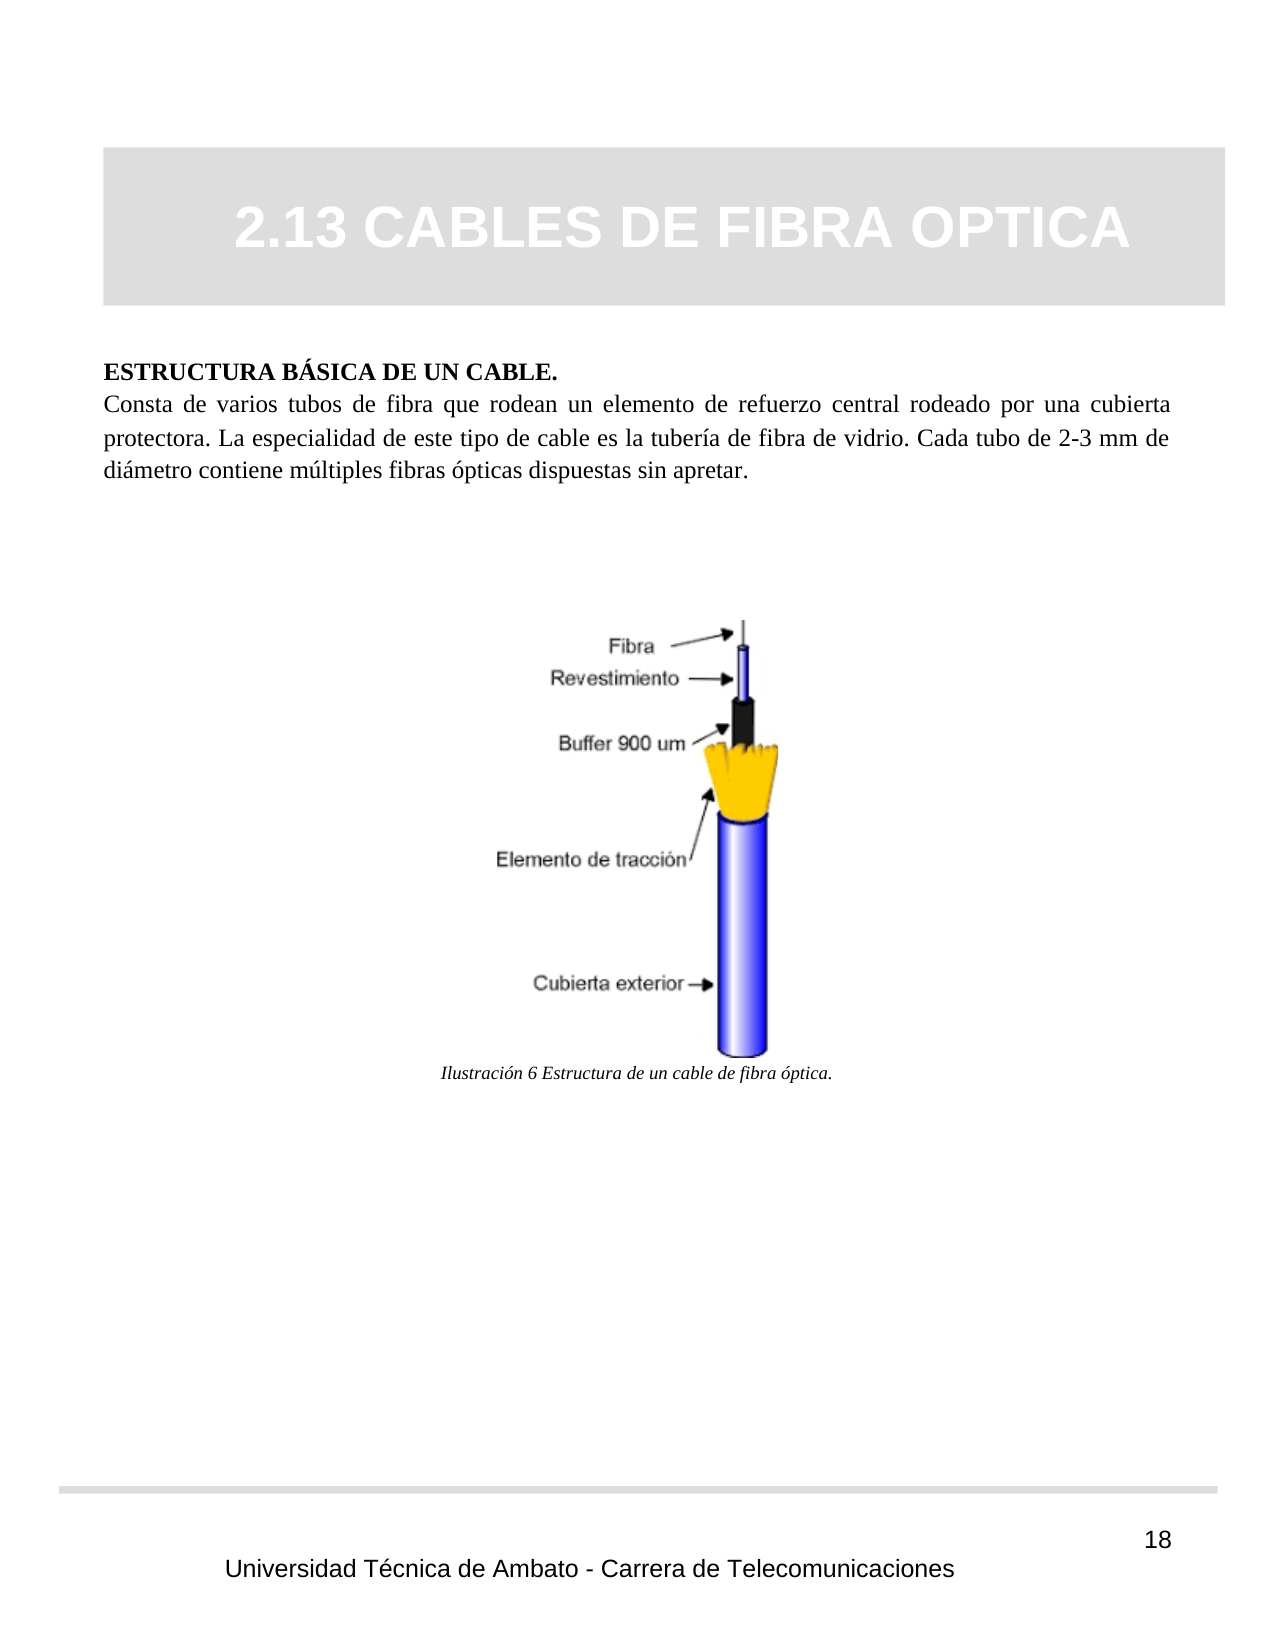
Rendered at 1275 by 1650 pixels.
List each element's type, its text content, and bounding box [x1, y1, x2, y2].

picture [496, 620, 779, 1058]
text ESTRUCTURA BÁSICA DE UN CABLE. [103, 357, 1172, 385]
text Ilustración 6 Estructura de un cable de fibra óptica. [103, 1062, 1172, 1083]
text Consta de varios tubos de fibra que rodean un elemento de refuerzo central rodeado por una cubierta protectora. La especialidad de este tipo de cable es la tubería de fibra de vidrio. Cada tubo de 2-3 mm de diámetro contiene múltiples fibras ópticas dispuestas sin apretar. [103, 389, 1172, 484]
